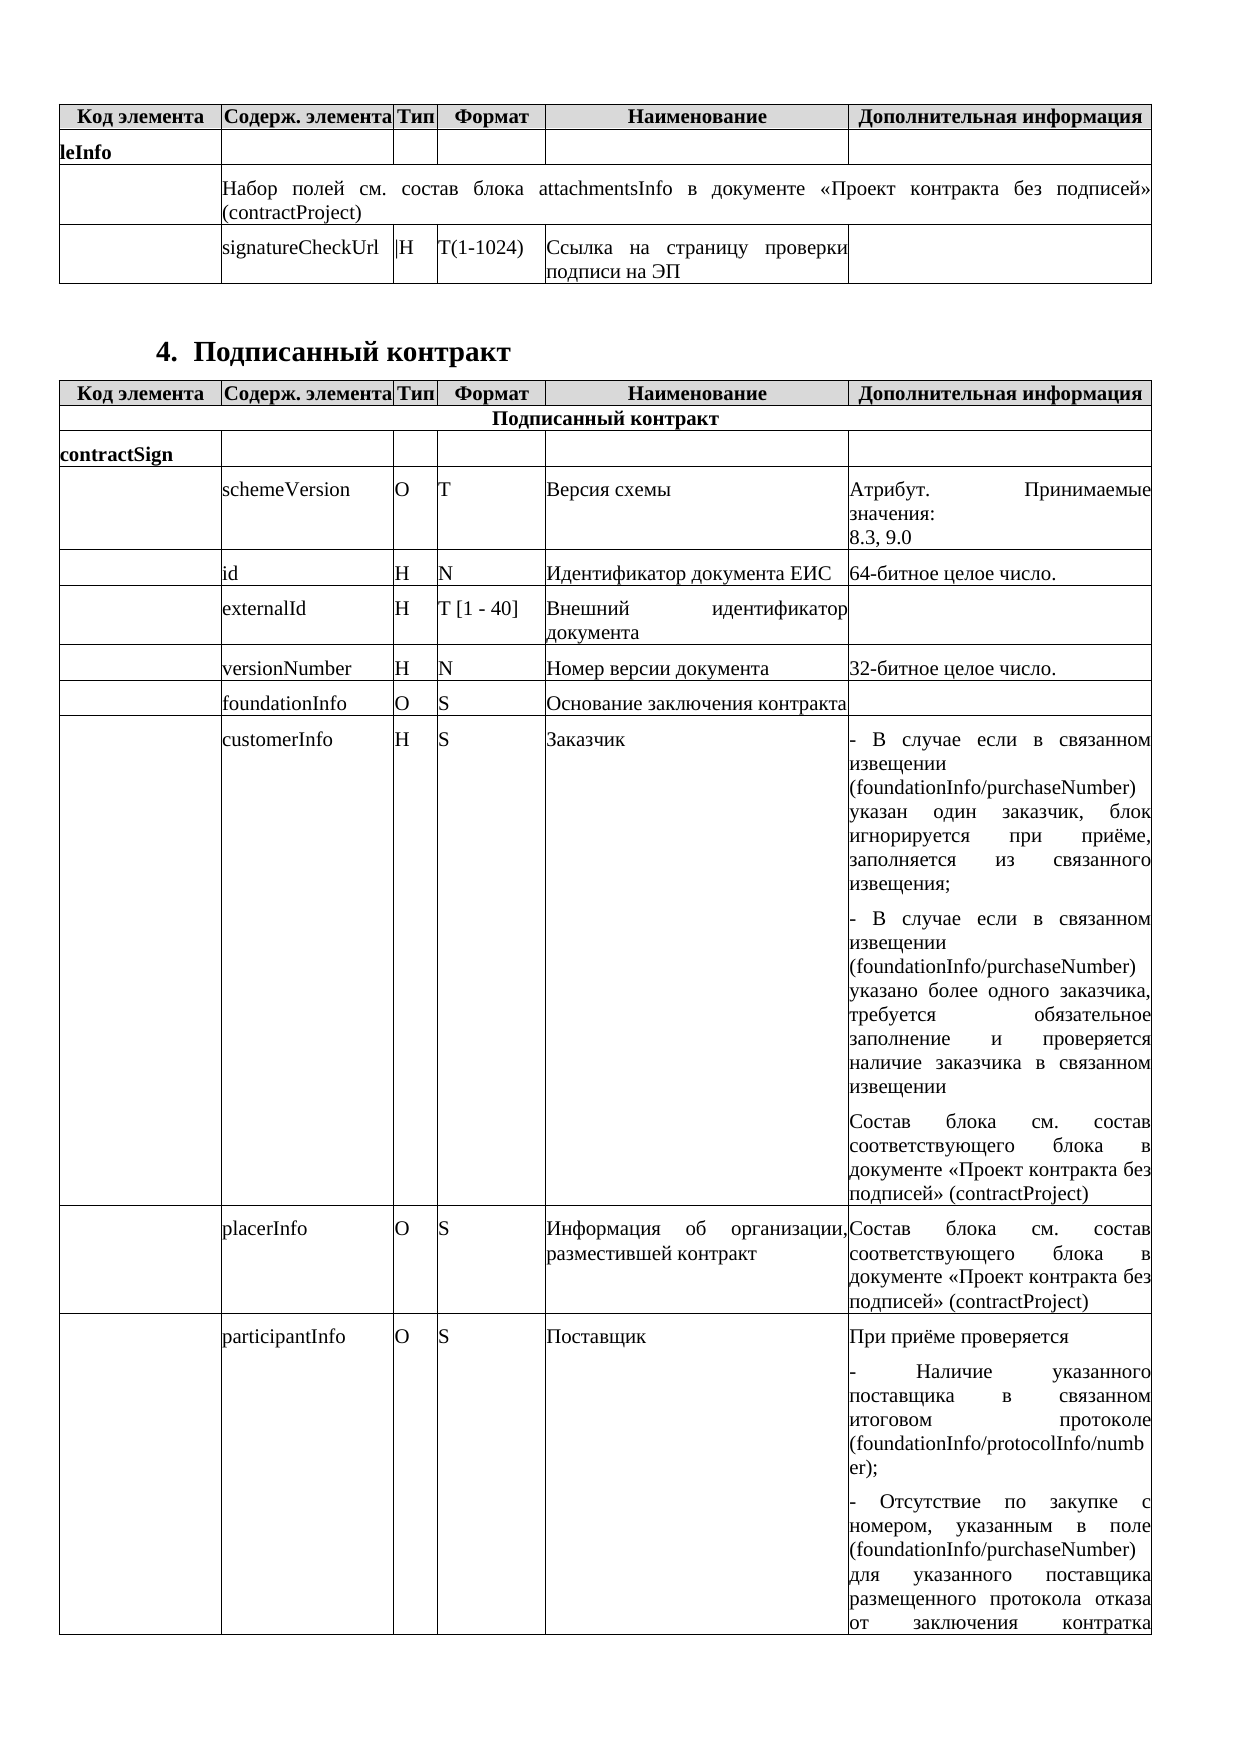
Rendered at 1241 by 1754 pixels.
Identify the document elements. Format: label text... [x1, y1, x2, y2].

table_cell Поставщик [546, 1314, 848, 1634]
table_cell Внешний идентификатор документа [546, 586, 848, 644]
table_header Тип [394, 105, 437, 128]
table_cell N [438, 550, 545, 585]
table_cell Информация об организации, разместившей контракт [546, 1206, 848, 1313]
table_header Код элемента [60, 105, 221, 128]
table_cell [60, 130, 221, 164]
table_cell versionNumber [222, 645, 393, 680]
table_cell S [438, 1206, 545, 1313]
table_cell T [1 - 40] [438, 586, 545, 644]
table_cell Подписанный контракт [60, 406, 1151, 430]
table_cell [849, 225, 1151, 283]
table_cell [60, 586, 221, 644]
table_cell О [394, 681, 437, 715]
table_cell [60, 716, 221, 1205]
table_cell [60, 467, 221, 549]
table_cell [546, 130, 848, 164]
table_cell Ссылка на страницу проверки подписи на ЭП [546, 225, 848, 283]
table_cell customerInfo [222, 716, 393, 1205]
table_cell Т(1-1024) [438, 225, 545, 283]
table_cell [438, 431, 545, 466]
table_cell S [438, 1314, 545, 1634]
table_cell placerInfo [222, 1206, 393, 1313]
table_header Формат [438, 381, 545, 405]
table_cell 64-битное целое число. [849, 550, 1151, 585]
table_cell [849, 431, 1151, 466]
table_cell T [438, 467, 545, 549]
table_header Наименование [546, 381, 848, 405]
table_cell О [394, 467, 437, 549]
table_cell Идентификатор документа ЕИС [546, 550, 848, 585]
table_cell [60, 1314, 221, 1634]
table_cell 32-битное целое число. [849, 645, 1151, 680]
table_header Наименование [546, 105, 848, 128]
table_header Содерж. элемента [222, 381, 393, 405]
table_cell [849, 681, 1151, 715]
table_cell [60, 550, 221, 585]
table_cell contractSign [60, 431, 221, 466]
table_cell Н [394, 645, 437, 680]
table_cell О [394, 1314, 437, 1634]
table_cell id [222, 550, 393, 585]
table_cell N [438, 645, 545, 680]
table_cell [438, 130, 545, 164]
table_cell externalId [222, 586, 393, 644]
table_cell Версия схемы [546, 467, 848, 549]
table_cell foundationInfo [222, 681, 393, 715]
table_cell participantInfo [222, 1314, 393, 1634]
table_cell [849, 586, 1151, 644]
table_cell Н [394, 586, 437, 644]
table_cell Состав блока см. состав соответствующего блока в документе «Проект контракта без подписей» (contractProject) [849, 1206, 1151, 1313]
table_cell - В случае если в связанном извещении (foundationInfo/purchaseNumber) указан один заказчик, блок игнорируется при приёме, заполняется из связанного извещения; - В случае если в связанном извещении (foundationInfo/purchaseNumber) указано более одного заказчика, требуется обязательное заполнение и проверяется наличие заказчика в связанном извещении Состав блока см. состав соответствующего блока в документе «Проект контракта без подписей» (contractProject) [849, 716, 1151, 1205]
table_cell [60, 165, 221, 224]
table_header Тип [394, 381, 437, 405]
table_header Дополнительная информация [849, 105, 1151, 128]
table_cell [394, 130, 437, 164]
table_header Содерж. элемента [222, 105, 393, 128]
table_cell [60, 681, 221, 715]
table_cell |Н [394, 225, 437, 283]
table_cell Набор полей см. состав блока attachmentsInfo в документе «Проект контракта без подписей» (contractProject) [222, 165, 1151, 224]
table_cell [849, 130, 1151, 164]
table_cell Номер версии документа [546, 645, 848, 680]
subtitle Подписанный контракт [156, 334, 1152, 367]
table_header Дополнительная информация [849, 381, 1151, 405]
table_cell Н [394, 716, 437, 1205]
table_cell S [438, 716, 545, 1205]
table_cell [222, 431, 393, 466]
table_cell [60, 1206, 221, 1313]
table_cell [849, 1314, 1151, 1634]
table_cell Основание заключения контракта [546, 681, 848, 715]
table_cell Н [394, 550, 437, 585]
table_cell Атрибут. Принимаемые значения: 8.3, 9.0 [849, 467, 1151, 549]
table_cell signatureCheckUrl [222, 225, 393, 283]
table_cell Заказчик [546, 716, 848, 1205]
table_cell [222, 130, 393, 164]
table_cell [60, 645, 221, 680]
table_cell О [394, 1206, 437, 1313]
table_cell [546, 431, 848, 466]
table_cell schemeVersion [222, 467, 393, 549]
table_header Код элемента [60, 381, 221, 405]
table_cell [60, 225, 221, 283]
table_header Формат [438, 105, 545, 128]
table_cell [394, 431, 437, 466]
table_cell S [438, 681, 545, 715]
